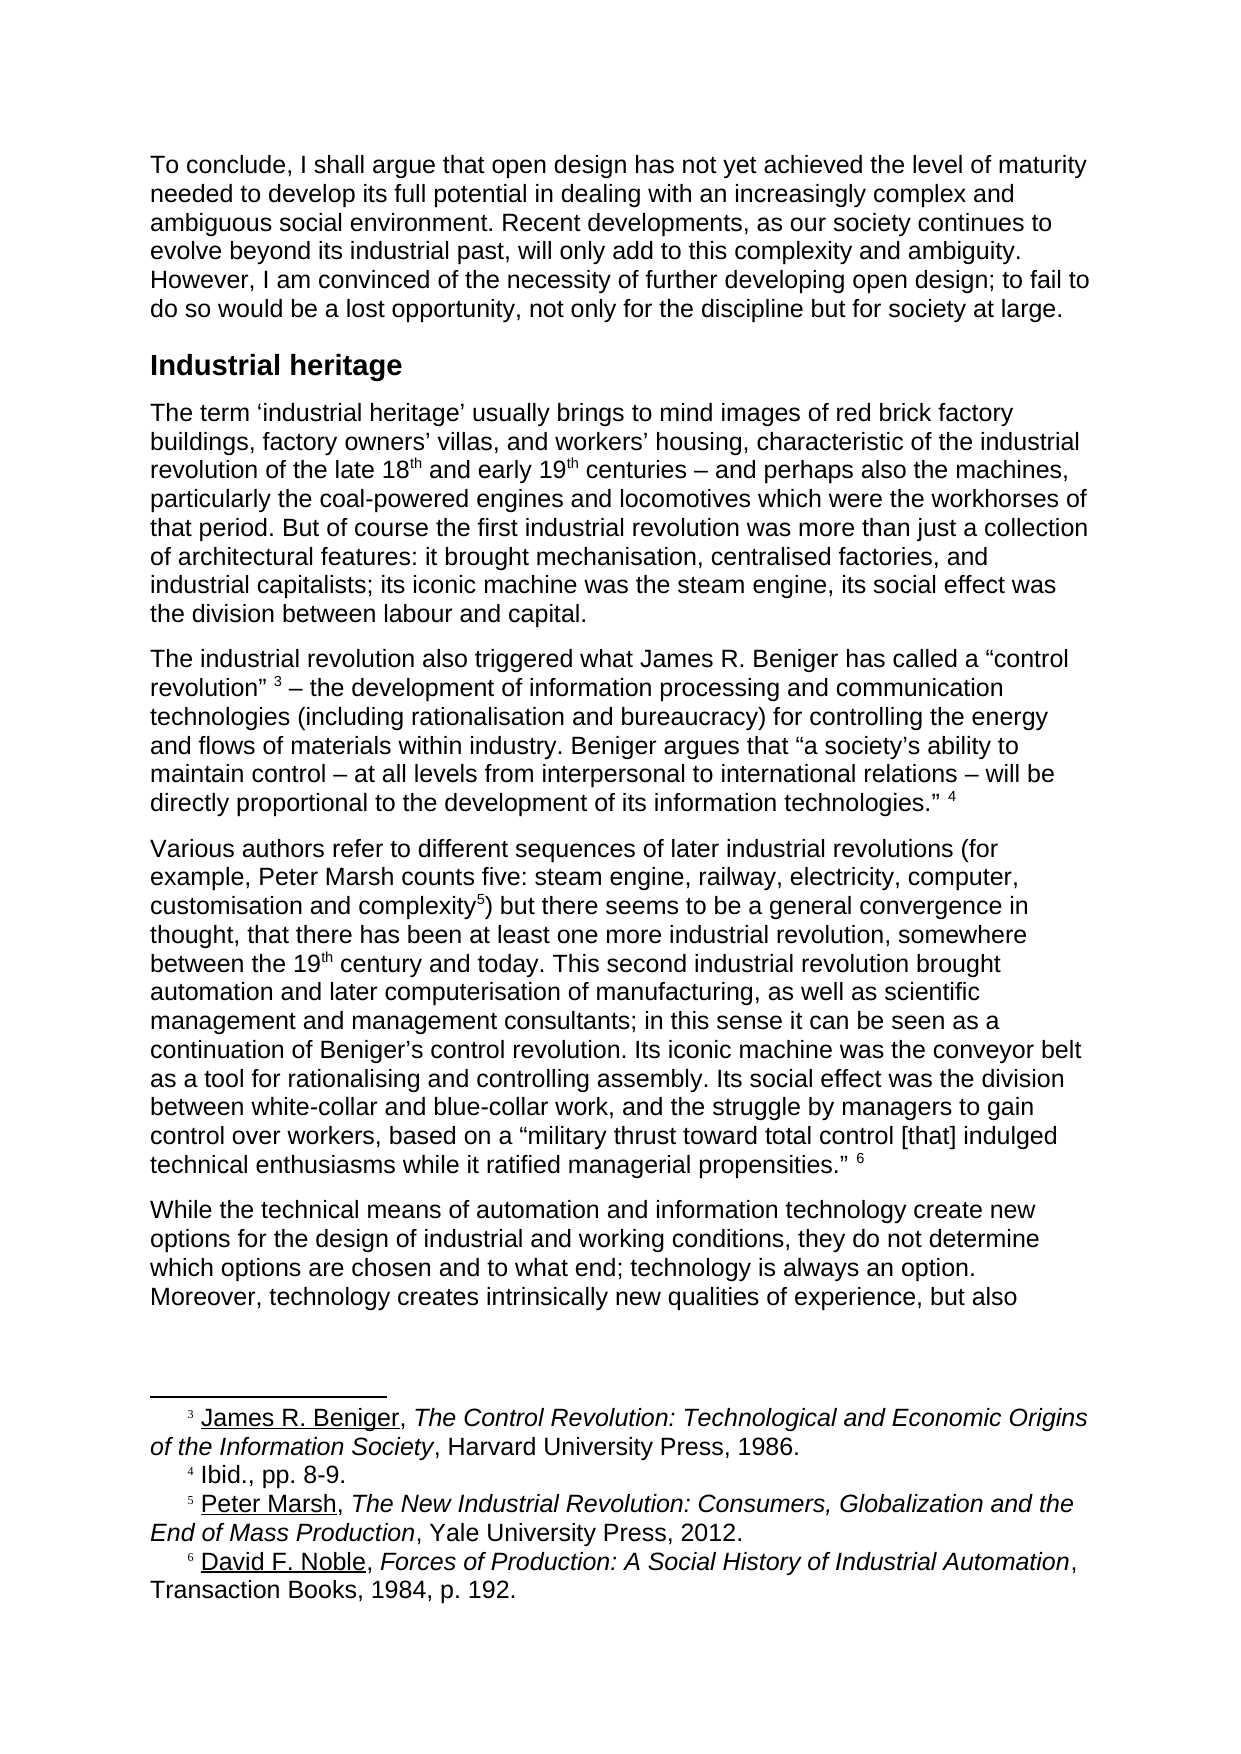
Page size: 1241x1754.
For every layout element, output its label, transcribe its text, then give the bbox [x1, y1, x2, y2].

subtitle Industrial heritage [150, 347, 1093, 381]
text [150, 1195, 1093, 1310]
text Various authors refer to different sequences of later industrial revolutions (for example, Peter Marsh counts five: steam engine, railway, electricity, computer, customisation and complexity) but there seems to be a general convergence in thought, that there has been at least one more industrial revolution, somewhere between the 19th century and today. This second industrial revolution brought automation and later computerisation of manufacturing, as well as scientific management and management consultants; in this sense it can be seen as a continuation of Beniger’s control revolution. Its iconic machine was the conveyor belt as a tool for rationalising and controlling assembly. Its social effect was the division between white-collar and blue-collar work, and the struggle by managers to gain control over workers, based on a “military thrust toward total control [that] indulged technical enthusiasms while it ratified managerial propensities.” [150, 833, 1093, 1178]
text To conclude, I shall argue that open design has not yet achieved the level of maturity needed to develop its full potential in dealing with an increasingly complex and ambiguous social environment. Recent developments, as our society continues to evolve beyond its industrial past, will only add to this complexity and ambiguity. However, I am convinced of the necessity of further developing open design; to fail to do so would be a lost opportunity, not only for the discipline but for society at large. [150, 150, 1093, 322]
text The term ‘industrial heritage’ usually brings to mind images of red brick factory buildings, factory owners’ villas, and workers’ housing, characteristic of the industrial revolution of the late 18th and early 19th centuries – and perhaps also the machines, particularly the coal-powered engines and locomotives which were the workhorses of that period. But of course the first industrial revolution was more than just a collection of architectural features: it brought mechanisation, centralised factories, and industrial capitalists; its iconic machine was the steam engine, its social effect was the division between labour and capital. [150, 398, 1093, 628]
text The industrial revolution also triggered what James R. Beniger has called a “control revolution” – the development of information processing and communication technologies (including rationalisation and bureaucracy) for controlling the energy and flows of materials within industry. Beniger argues that “a society’s ability to maintain control – at all levels from interpersonal to international relations – will be directly proportional to the development of its information technologies.” [150, 644, 1093, 817]
